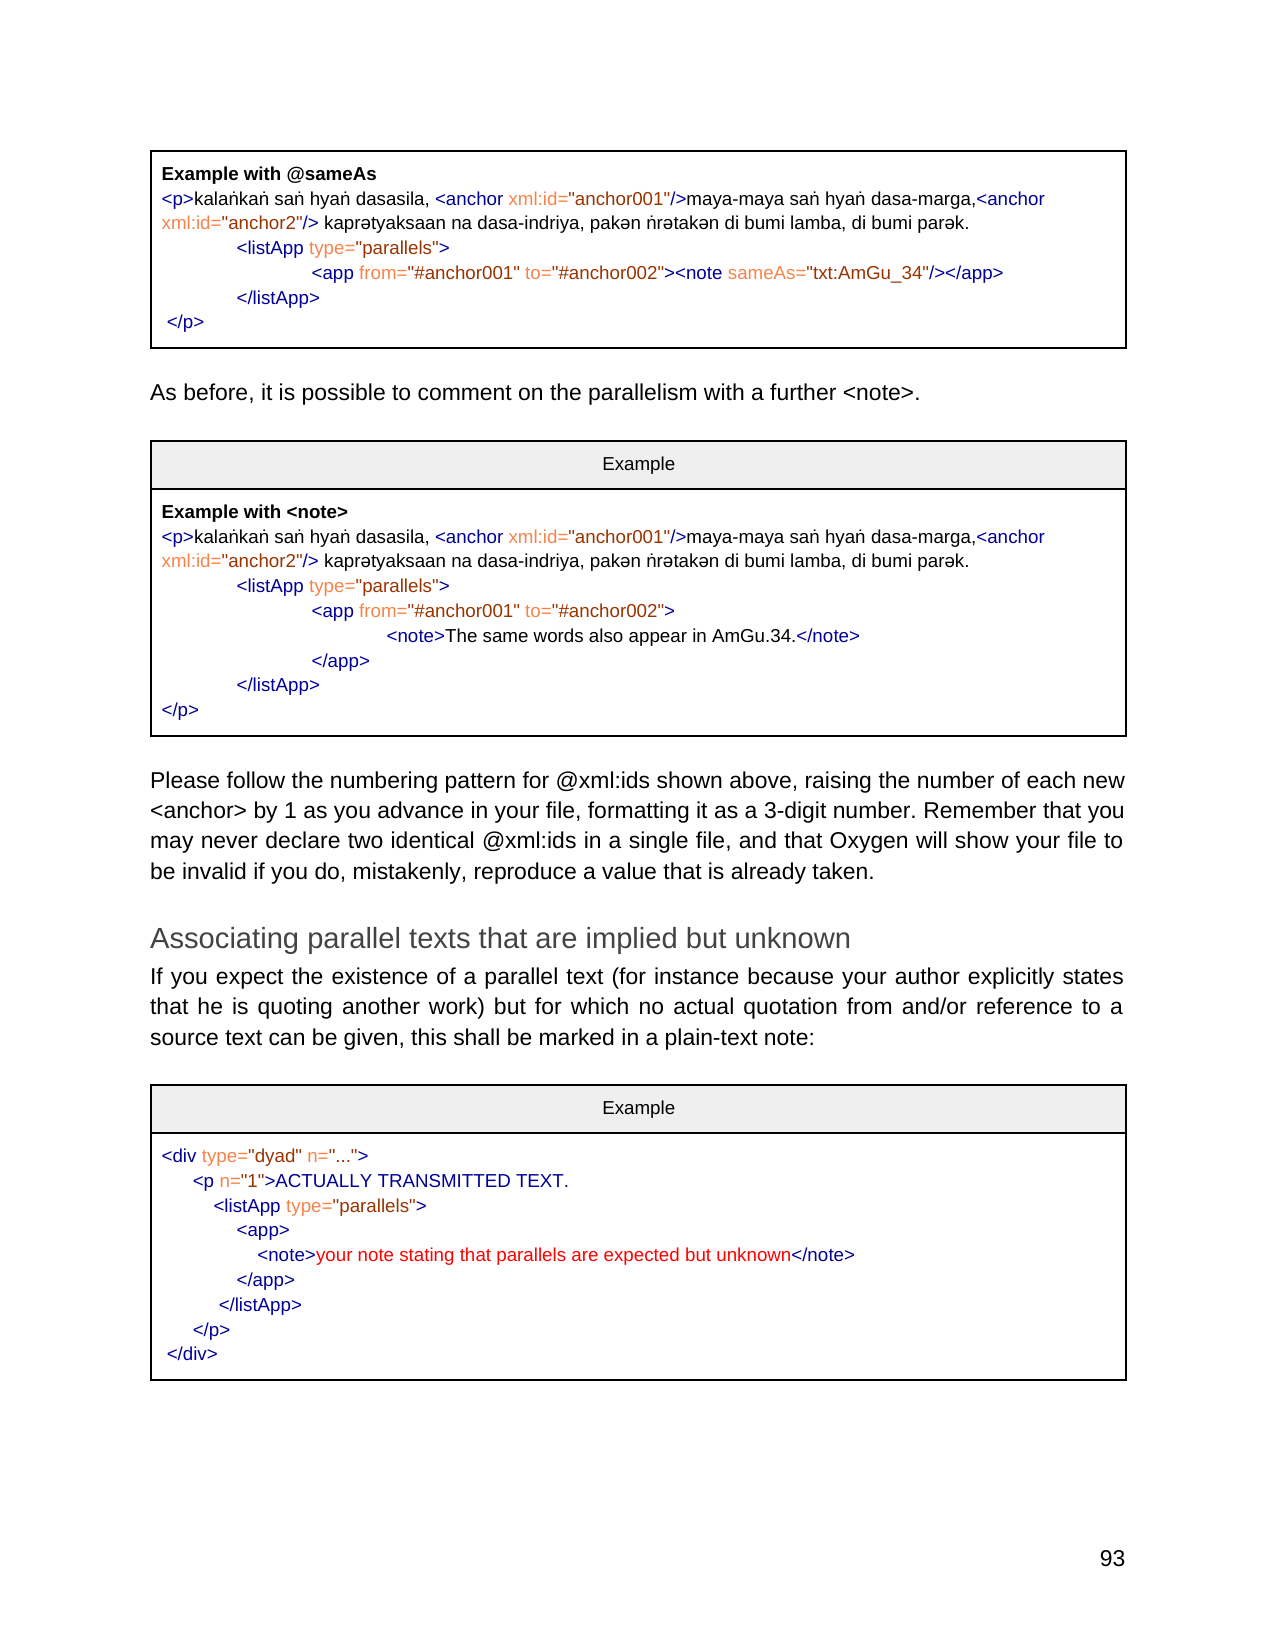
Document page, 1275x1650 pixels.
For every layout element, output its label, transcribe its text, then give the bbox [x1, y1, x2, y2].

text Please follow the numbering pattern for @xml:ids shown above, raising the number of each new <anchor> by 1 as you advance in your file, formatting it as a 3-digit number. Remember that you may never declare two identical @xml:ids in a single file, and that Oxygen will show your file to be invalid if you do, mistakenly, reproduce a value that is already taken. [150, 767, 1125, 884]
table_cell <div type="dyad" n="..."> <p n="1">ACTUALLY TRANSMITTED TEXT. <listApp type="parallels"> <app> <note>your note stating that parallels are expected but unknown</note> </app> </listApp> </p> </div> [152, 1134, 1125, 1379]
table_header Example [152, 1086, 1125, 1132]
table_cell Example with @sameAs <p>kalaṅkaṅ saṅ hyaṅ dasasila, <anchor xml:id="anchor001"/>maya-maya saṅ hyaṅ dasa-marga,<anchor xml:id="anchor2"/> kaprәtyaksaan na dasa-indriya, pakәn ṅrәtakәn di bumi lamba, di bumi parәk. <listApp type="parallels"> <app from="#anchor001" to="#anchor002"><note sameAs="txt:AmGu_34"/></app> </listApp> </p> [152, 152, 1125, 347]
text If you expect the existence of a parallel text (for instance because your author explicitly states that he is quoting another work) but for which no actual quotation from and/or reference to a source text can be given, this shall be marked in a plain-text note: [150, 963, 1125, 1050]
text As before, it is possible to comment on the parallelism with a further <note>. [150, 379, 1125, 406]
table_cell Example with <note> <p>kalaṅkaṅ saṅ hyaṅ dasasila, <anchor xml:id="anchor001"/>maya-maya saṅ hyaṅ dasa-marga,<anchor xml:id="anchor2"/> kaprәtyaksaan na dasa-indriya, pakәn ṅrәtakәn di bumi lamba, di bumi parәk. <listApp type="parallels"> <app from="#anchor001" to="#anchor002"> <note>The same words also appear in AmGu.34.</note> </app> </listApp> </p> [152, 490, 1125, 735]
table_header Example [152, 442, 1125, 488]
subtitle Associating parallel texts that are implied but unknown [150, 921, 1125, 955]
